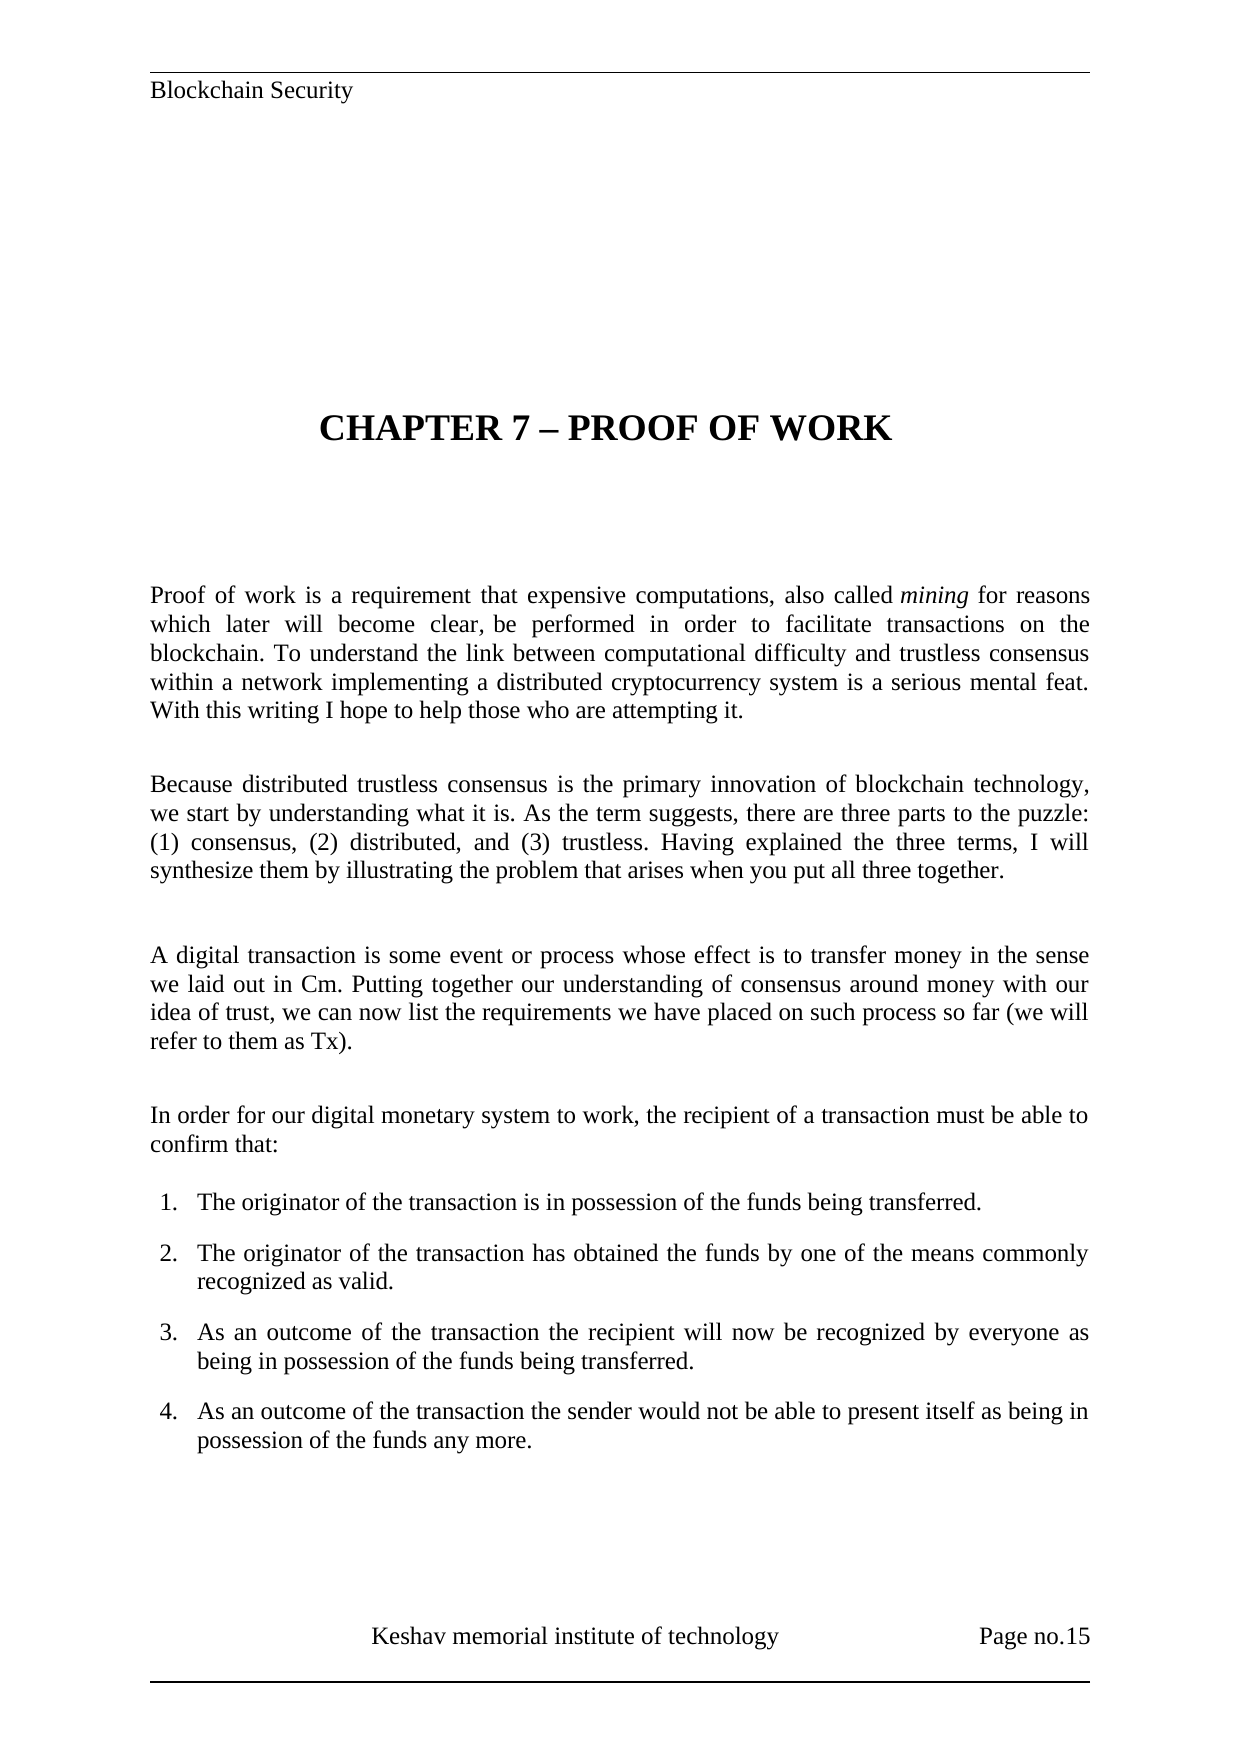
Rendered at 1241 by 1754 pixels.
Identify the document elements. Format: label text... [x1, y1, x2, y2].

list As an outcome of the transaction the recipient will now be recognized by everyone as being in possession of the funds being transferred. [159, 1317, 1090, 1374]
text CHAPTER 7 – PROOF OF WORK [150, 406, 1090, 449]
text A digital transaction is some event or process whose effect is to transfer money in the sense we laid out in Cm. Putting together our understanding of consensus around money with our idea of trust, we can now list the requirements we have placed on such process so far (we will refer to them as Tx). [150, 940, 1090, 1055]
list As an outcome of the transaction the sender would not be able to present itself as being in possession of the funds any more. [159, 1396, 1090, 1454]
text Because distributed trustless consensus is the primary innovation of blockchain technology, we start by understanding what it is. As the term suggests, there are three parts to the puzzle: (1) consensus, (2) distributed, and (3) trustless. Having explained the three terms, I will synthesize them by illustrating the problem that arises when you put all three together. [150, 769, 1090, 884]
list The originator of the transaction is in possession of the funds being transferred. [159, 1187, 1090, 1216]
list The originator of the transaction has obtained the funds by one of the means commonly recognized as valid. [159, 1238, 1090, 1295]
text Proof of work is a requirement that expensive computations, also called mining for reasons which later will become clear, be performed in order to facilitate transactions on the blockchain. To understand the link between computational difficulty and trustless consensus within a network implementing a distributed cryptocurrency system is a serious mental feat. With this writing I hope to help those who are attempting it. [150, 580, 1090, 724]
text In order for our digital monetary system to work, the recipient of a transaction must be able to confirm that: [150, 1100, 1090, 1158]
